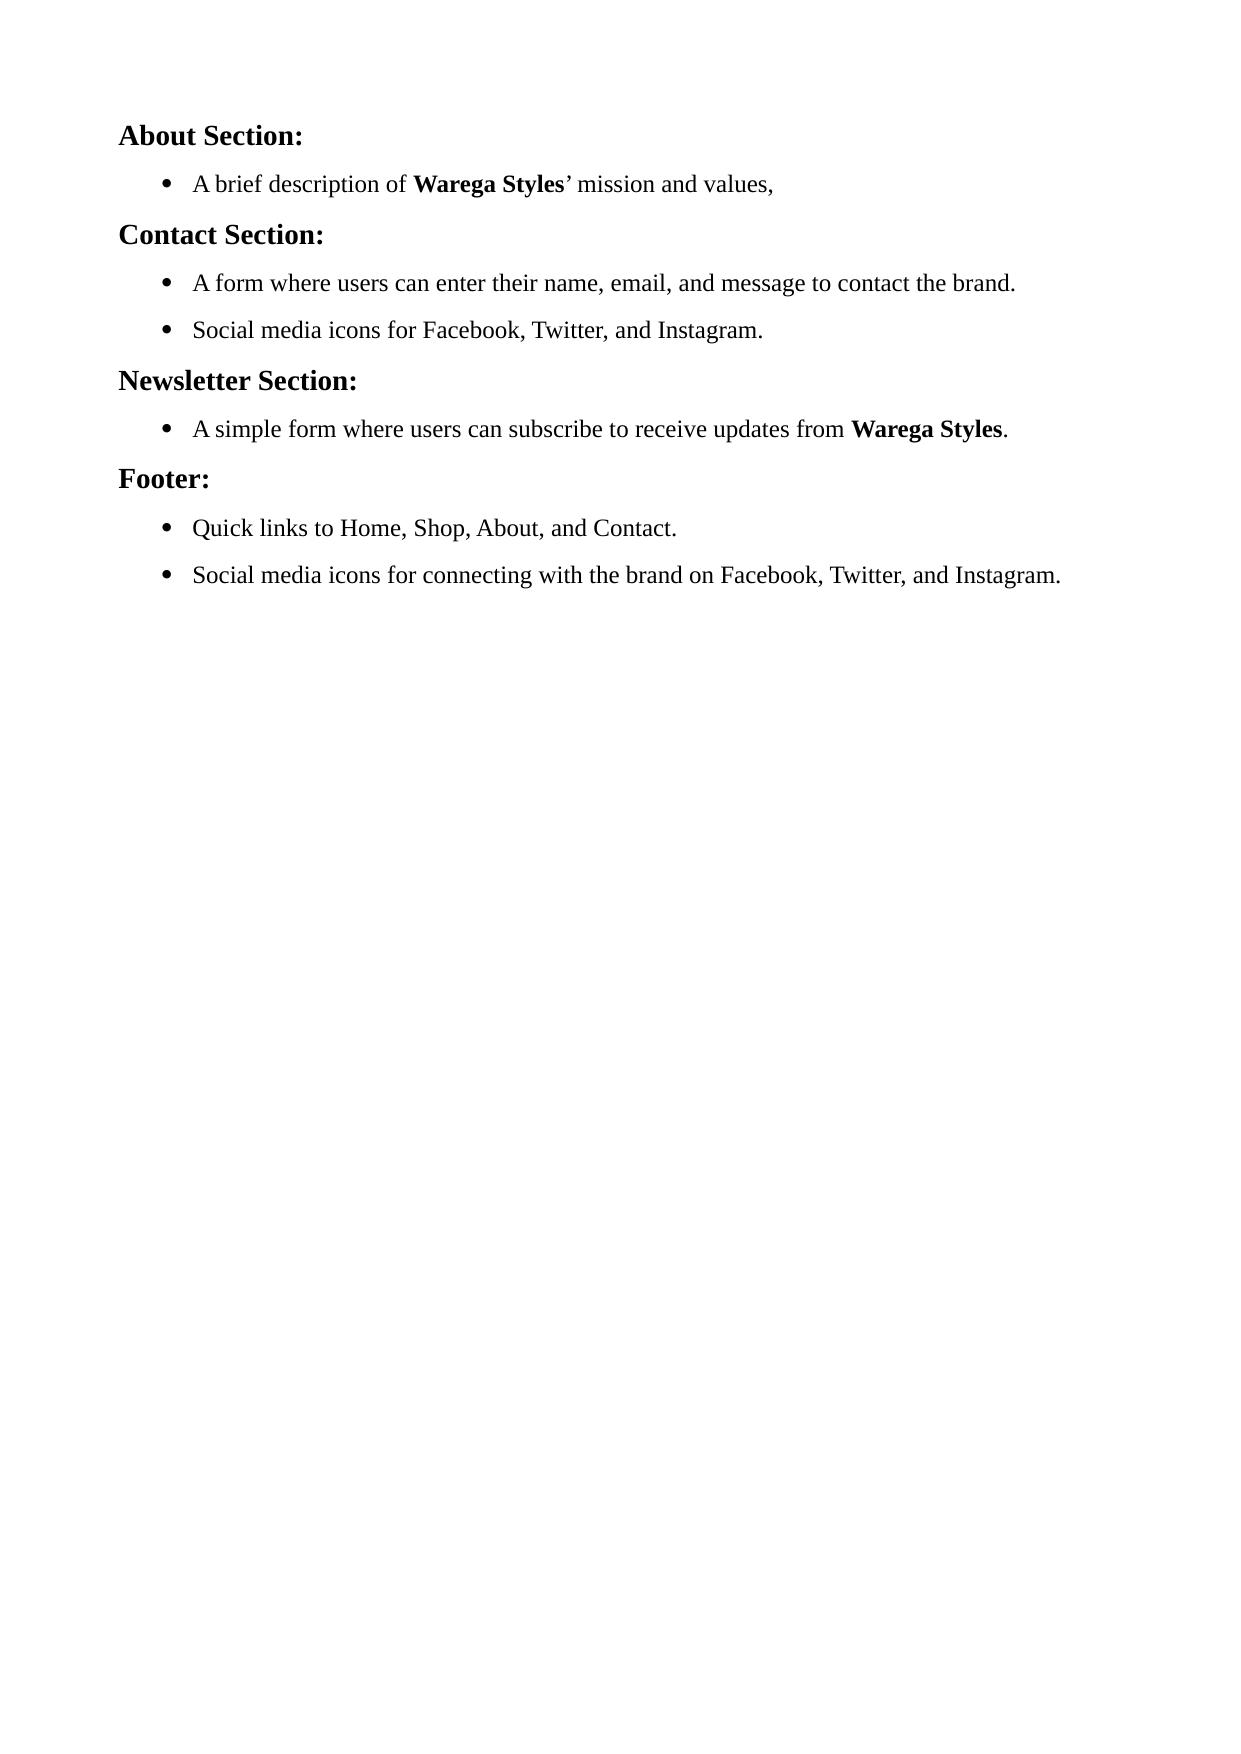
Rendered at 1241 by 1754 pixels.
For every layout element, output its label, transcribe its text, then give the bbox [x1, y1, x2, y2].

list A form where users can enter their name, email, and message to contact the brand. [162, 268, 1122, 297]
subtitle About Section: [118, 118, 1122, 152]
subtitle Newsletter Section: [118, 363, 1122, 397]
subtitle Contact Section: [118, 217, 1122, 250]
list A brief description of Warega Styles’ mission and values, [162, 169, 1122, 198]
subtitle Footer: [118, 462, 1122, 495]
list Quick links to Home, Shop, About, and Contact. [162, 513, 1122, 541]
list Social media icons for Facebook, Twitter, and Instagram. [162, 315, 1122, 344]
list A simple form where users can subscribe to receive updates from Warega Styles. [162, 414, 1122, 443]
list Social media icons for connecting with the brand on Facebook, Twitter, and Instagram. [162, 560, 1122, 589]
